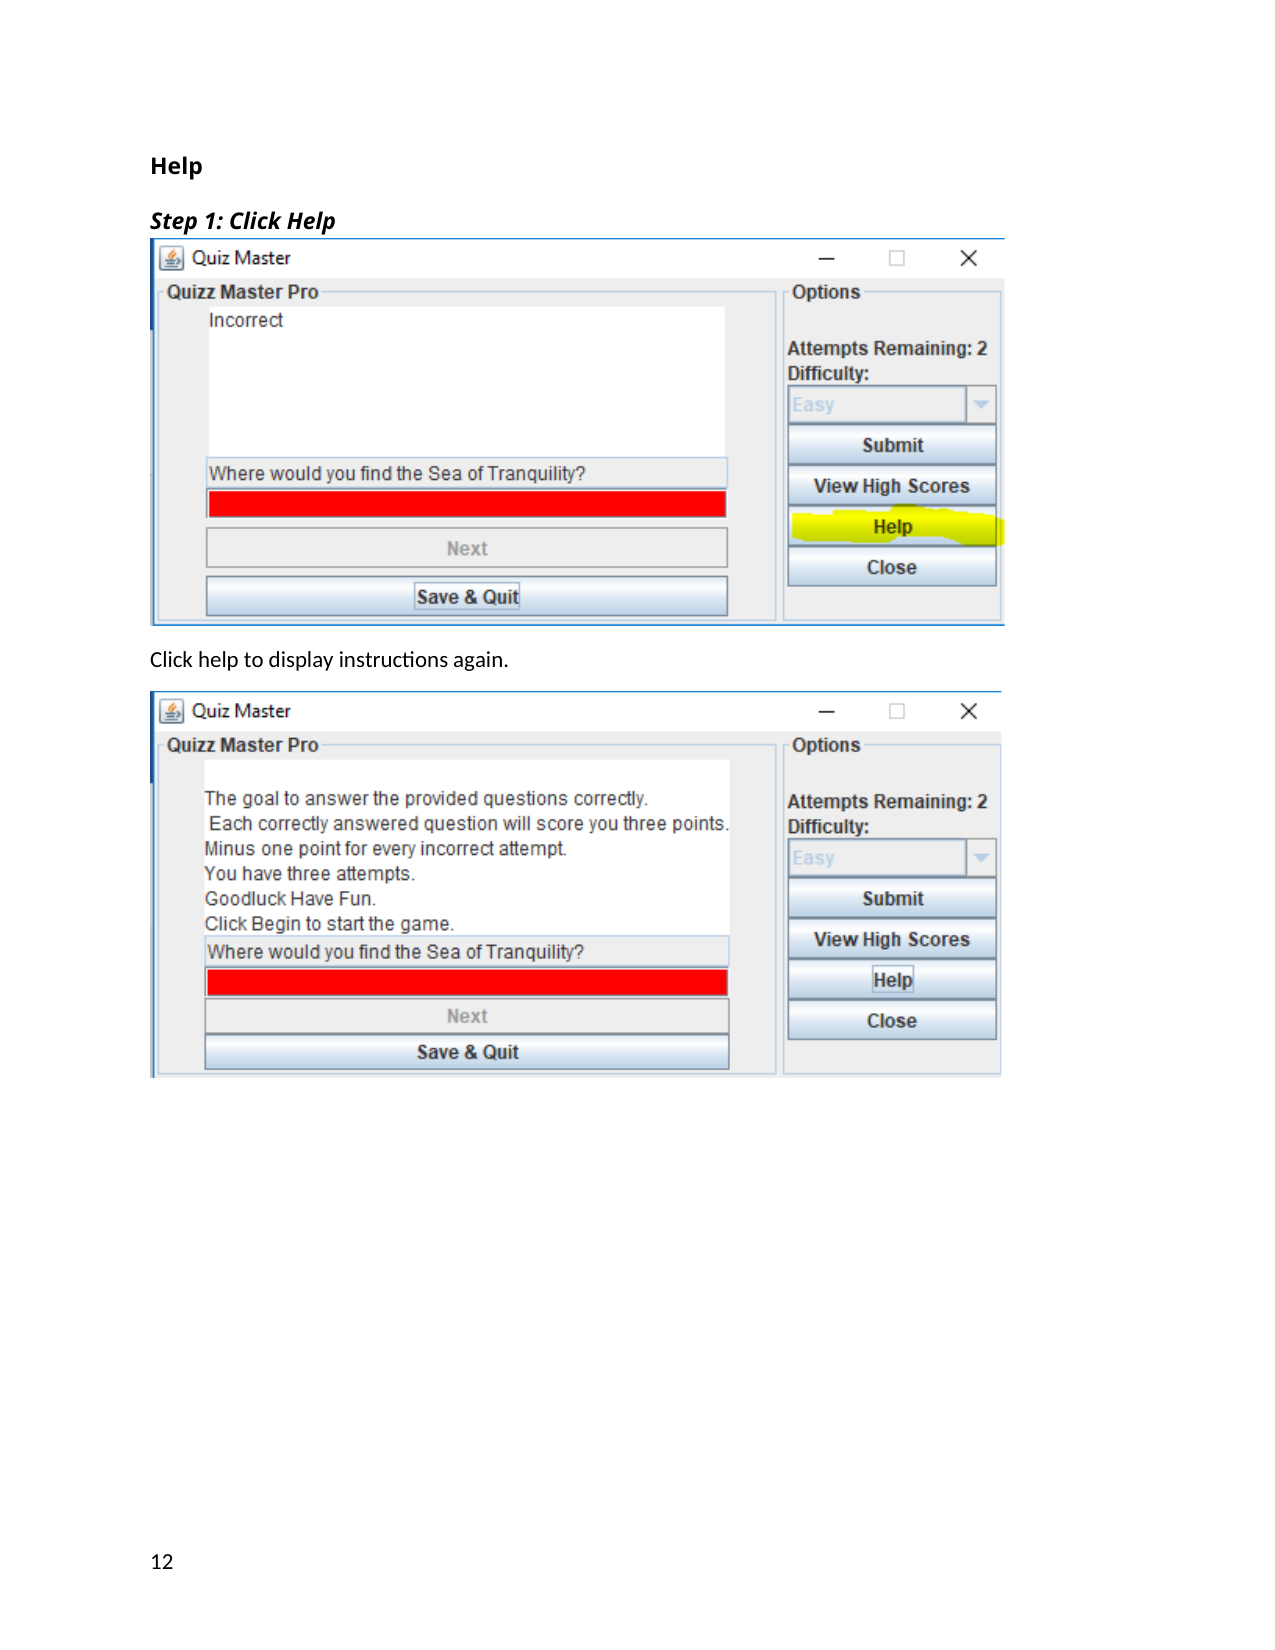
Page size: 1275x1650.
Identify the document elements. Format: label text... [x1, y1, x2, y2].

text Click help to display instructions again. [150, 645, 1125, 673]
picture [150, 691, 1002, 1078]
subtitle Step 1: Click Help [150, 204, 1125, 236]
picture [150, 238, 1005, 626]
subtitle Help [150, 150, 1125, 181]
